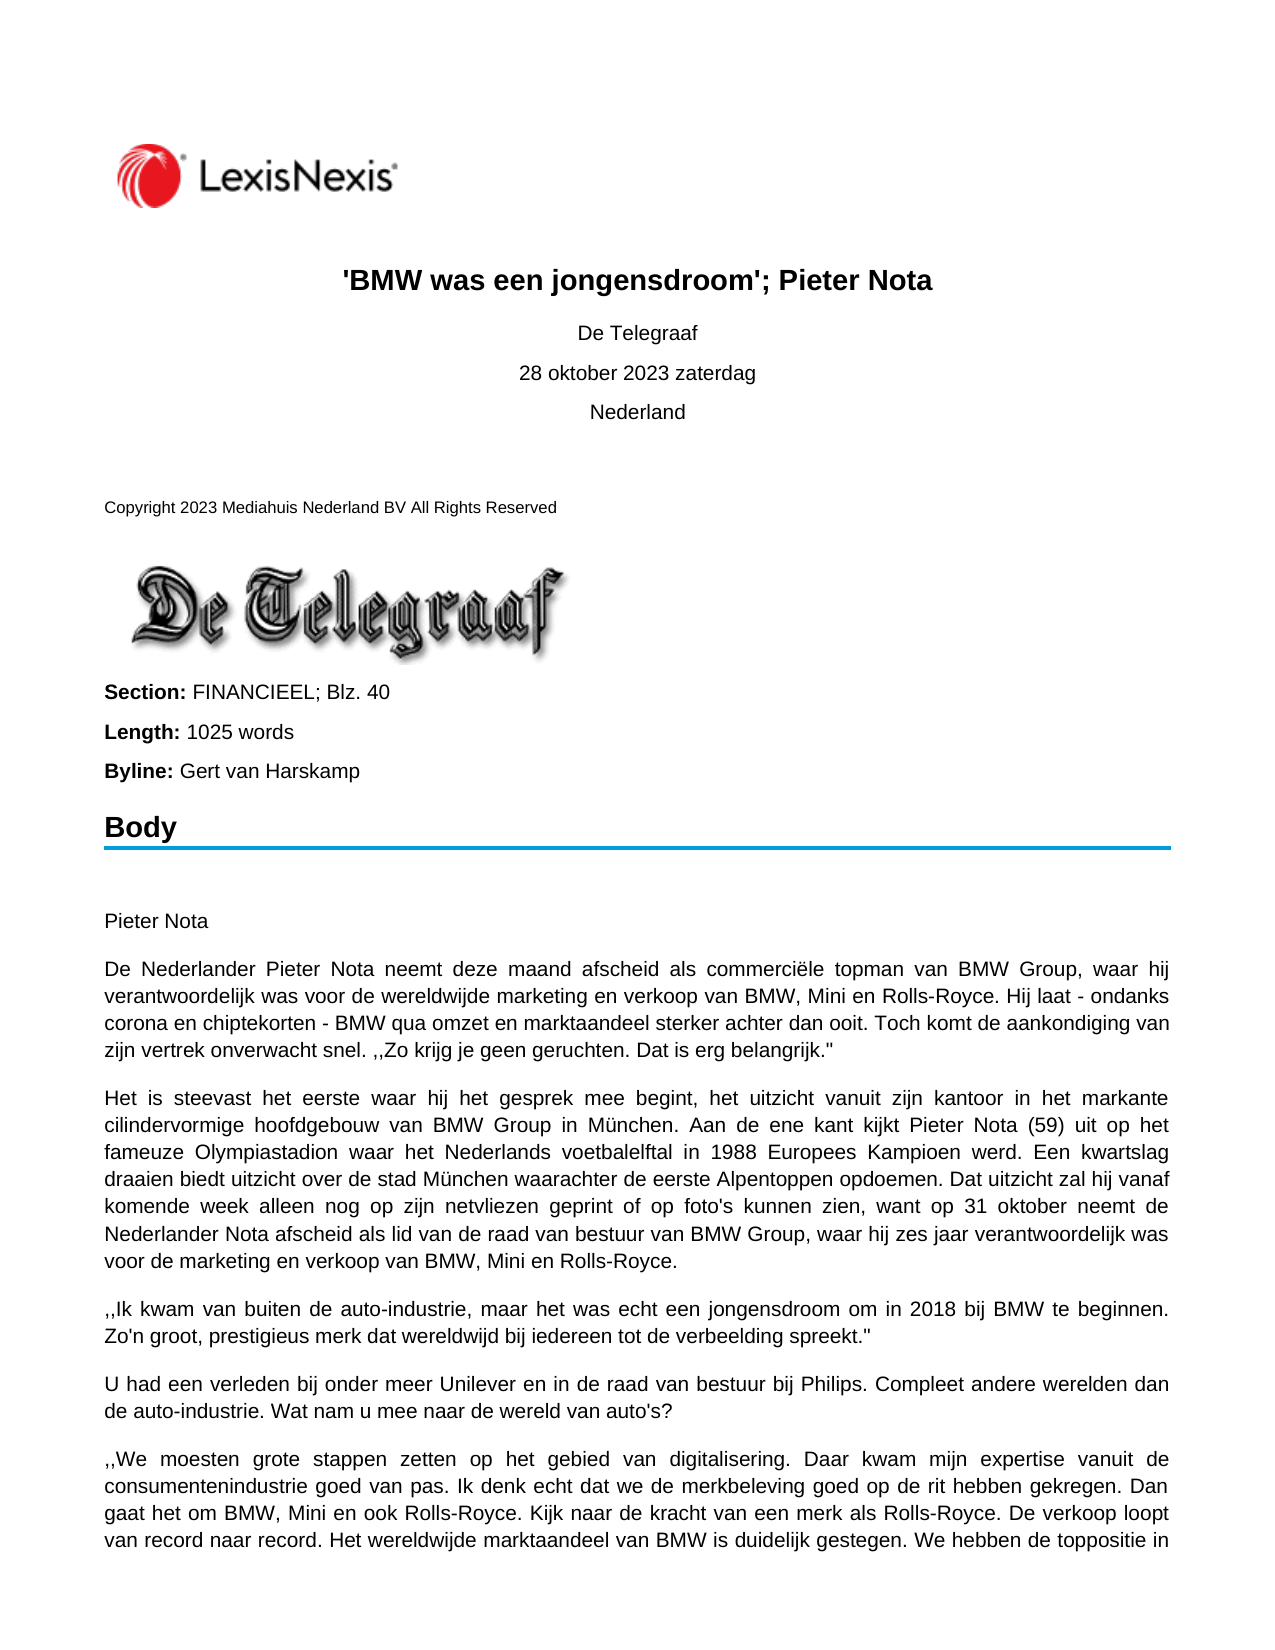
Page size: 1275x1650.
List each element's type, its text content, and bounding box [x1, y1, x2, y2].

text Copyright 2023 Mediahuis Nederland BV All Rights Reserved [104, 465, 1171, 517]
text Byline: Gert van Harskamp [104, 756, 1171, 783]
text Length: 1025 words [104, 716, 1171, 743]
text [104, 1443, 1171, 1552]
text ,,Ik kwam van buiten de auto-industrie, maar het was echt een jongensdroom om in 2018 bij BMW te beginnen. Zo'n groot, prestigieus merk dat wereldwijd bij iedereen tot de verbeelding spreekt." [104, 1293, 1171, 1347]
picture [104, 144, 412, 208]
text De Nederlander Pieter Nota neemt deze maand afscheid als commerciële topman van BMW Group, waar hij verantwoordelijk was voor de wereldwijde marketing en verkoop van BMW, Mini en Rolls-Royce. Hij laat - ondanks corona en chiptekorten - BMW qua omzet en marktaandeel sterker achter dan ooit. Toch komt de aankondiging van zijn vertrek onverwacht snel. ,,Zo krijg je geen geruchten. Dat is erg belangrijk." [104, 954, 1171, 1062]
text Section: FINANCIEEL; Blz. 40 [104, 677, 1171, 704]
text Pieter Nota [104, 906, 1171, 933]
subtitle 'BMW was een jongensdroom'; Pieter Nota [104, 261, 1171, 297]
text Body [104, 808, 1171, 843]
text U had een verleden bij onder meer Unilever en in de raad van bestuur bij Philips. Compleet andere werelden dan de auto-industrie. Wat nam u mee naar de wereld van auto's? [104, 1368, 1171, 1422]
text 28 oktober 2023 zaterdag [104, 357, 1171, 384]
text De Telegraaf [104, 318, 1171, 345]
text Nederland [104, 397, 1171, 424]
text Het is steevast het eerste waar hij het gesprek mee begint, het uitzicht vanuit zijn kantoor in het markante cilindervormige hoofdgebouw van BMW Group in München. Aan de ene kant kijkt Pieter Nota (59) uit op het fameuze Olympiastadion waar het Nederlands voetbalelftal in 1988 Europees Kampioen werd. Een kwartslag draaien biedt uitzicht over de stad München waarachter de eerste Alpentoppen opdoemen. Dat uitzicht zal hij vanaf komende week alleen nog op zijn netvliezen geprint of op foto's kunnen zien, want op 31 oktober neemt de Nederlander Nota afscheid als lid van de raad van bestuur van BMW Group, waar hij zes jaar verantwoordelijk was voor de marketing en verkoop van BMW, Mini en Rolls-Royce. [104, 1083, 1171, 1272]
